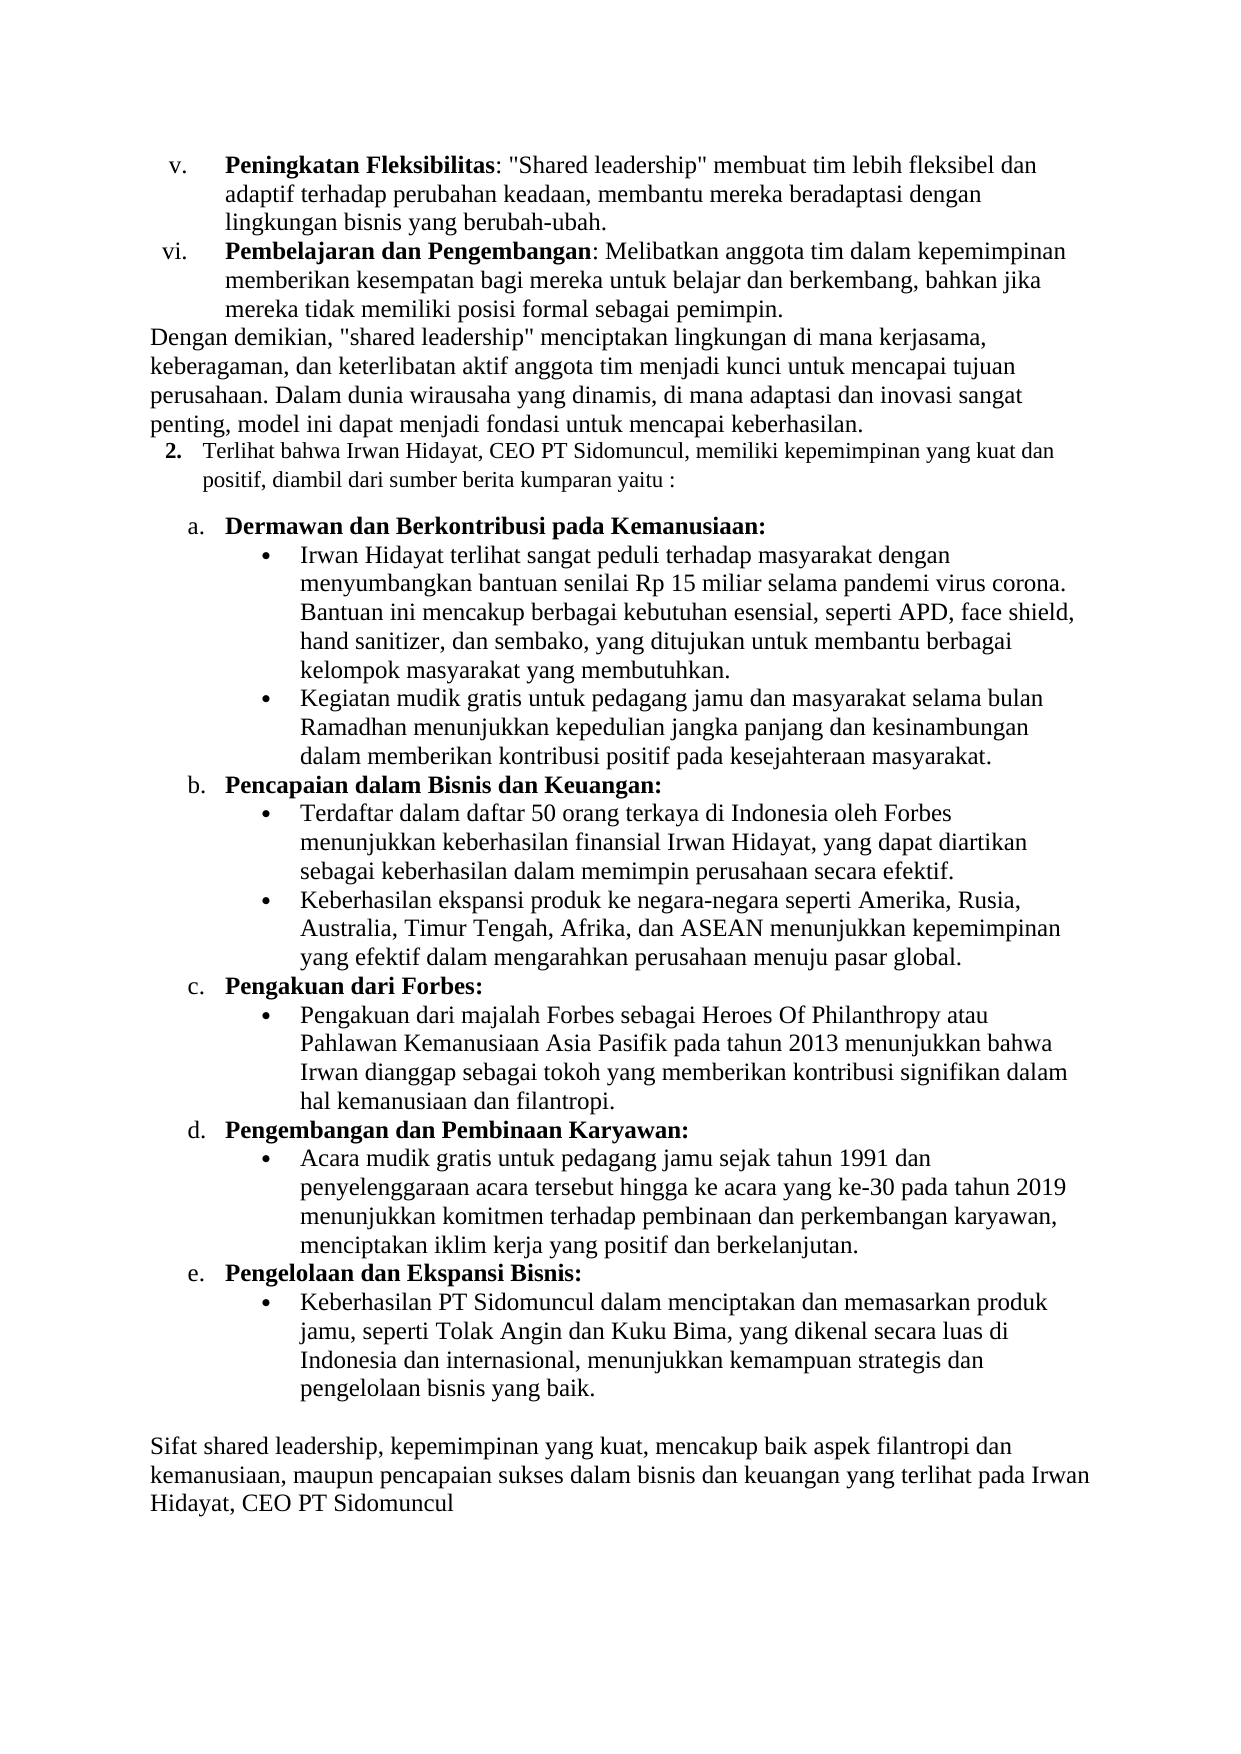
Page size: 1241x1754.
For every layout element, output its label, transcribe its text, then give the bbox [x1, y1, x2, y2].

list Acara mudik gratis untuk pedagang jamu sejak tahun 1991 dan penyelenggaraan acara tersebut hingga ke acara yang ke-30 pada tahun 2019 menunjukkan komitmen terhadap pembinaan dan perkembangan karyawan, menciptakan iklim kerja yang positif dan berkelanjutan. [262, 1143, 1090, 1258]
text Dengan demikian, "shared leadership" menciptakan lingkungan di mana kerjasama, keberagaman, dan keterlibatan aktif anggota tim menjadi kunci untuk mencapai tujuan perusahaan. Dalam dunia wirausaha yang dinamis, di mana adaptasi dan inovasi sangat penting, model ini dapat menjadi fondasi untuk mencapai keberhasilan. [150, 322, 1090, 437]
list Dermawan dan Berkontribusi pada Kemanusiaan: [187, 511, 1090, 540]
list Kegiatan mudik gratis untuk pedagang jamu dan masyarakat selama bulan Ramadhan menunjukkan kepedulian jangka panjang dan kesinambungan dalam memberikan kontribusi positif pada kesejahteraan masyarakat. [262, 683, 1090, 770]
list Pencapaian dalam Bisnis dan Keuangan: [187, 770, 1090, 798]
list Keberhasilan ekspansi produk ke negara-negara seperti Amerika, Rusia, Australia, Timur Tengah, Afrika, dan ASEAN menunjukkan kepemimpinan yang efektif dalam mengarahkan perusahaan menuju pasar global. [262, 885, 1090, 971]
list Pengembangan dan Pembinaan Karyawan: [187, 1115, 1090, 1143]
list Irwan Hidayat terlihat sangat peduli terhadap masyarakat dengan menyumbangkan bantuan senilai Rp 15 miliar selama pandemi virus corona. Bantuan ini mencakup berbagai kebutuhan esensial, seperti APD, face shield, hand sanitizer, dan sembako, yang ditujukan untuk membantu berbagai kelompok masyarakat yang membutuhkan. [262, 540, 1090, 683]
list Keberhasilan PT Sidomuncul dalam menciptakan dan memasarkan produk jamu, seperti Tolak Angin dan Kuku Bima, yang dikenal secara luas di Indonesia dan internasional, menunjukkan kemampuan strategis dan pengelolaan bisnis yang baik. [262, 1287, 1090, 1402]
list Terlihat bahwa Irwan Hidayat, CEO PT Sidomuncul, memiliki kepemimpinan yang kuat dan positif, diambil dari sumber berita kumparan yaitu : [165, 437, 1090, 492]
list Terdaftar dalam daftar 50 orang terkaya di Indonesia oleh Forbes menunjukkan keberhasilan finansial Irwan Hidayat, yang dapat diartikan sebagai keberhasilan dalam memimpin perusahaan secara efektif. [262, 798, 1090, 885]
text Sifat shared leadership, kepemimpinan yang kuat, mencakup baik aspek filantropi dan kemanusiaan, maupun pencapaian sukses dalam bisnis dan keuangan yang terlihat pada Irwan Hidayat, CEO PT Sidomuncul [150, 1431, 1090, 1517]
list Pembelajaran dan Pengembangan: Melibatkan anggota tim dalam kepemimpinan memberikan kesempatan bagi mereka untuk belajar dan berkembang, bahkan jika mereka tidak memiliki posisi formal sebagai pemimpin. [187, 236, 1090, 322]
list Pengakuan dari majalah Forbes sebagai Heroes Of Philanthropy atau Pahlawan Kemanusiaan Asia Pasifik pada tahun 2013 menunjukkan bahwa Irwan dianggap sebagai tokoh yang memberikan kontribusi signifikan dalam hal kemanusiaan dan filantropi. [262, 1000, 1090, 1115]
list Pengelolaan dan Ekspansi Bisnis: [187, 1258, 1090, 1287]
list Pengakuan dari Forbes: [187, 971, 1090, 1000]
list Peningkatan Fleksibilitas: "Shared leadership" membuat tim lebih fleksibel dan adaptif terhadap perubahan keadaan, membantu mereka beradaptasi dengan lingkungan bisnis yang berubah-ubah. [187, 150, 1090, 236]
